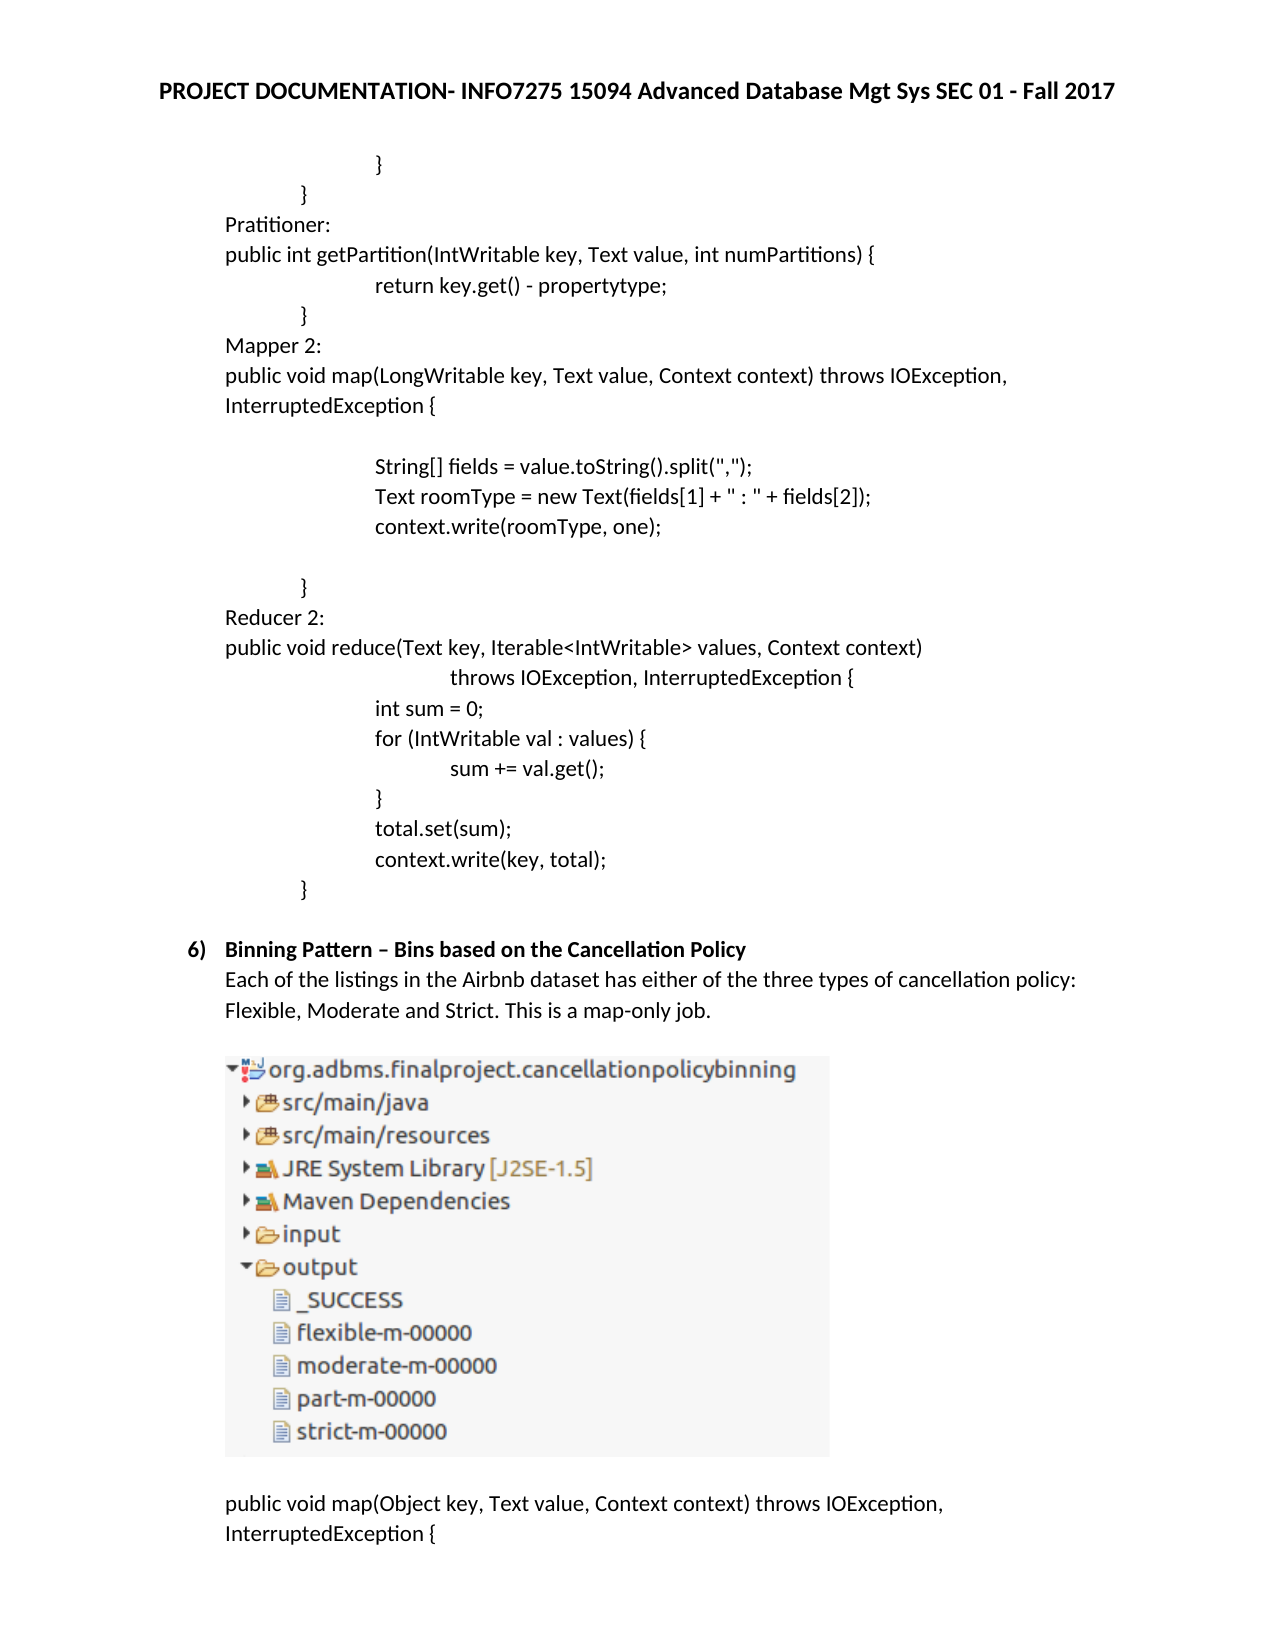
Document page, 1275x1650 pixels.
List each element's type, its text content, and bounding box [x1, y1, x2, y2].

picture [225, 1056, 830, 1457]
list } [225, 573, 1125, 601]
list } [225, 301, 1125, 329]
list sum += val.get(); [225, 754, 1125, 782]
list throws IOException, InterruptedException { [225, 663, 1125, 692]
list total.set(sum); [225, 814, 1125, 843]
list public void map(LongWritable key, Text value, Context context) throws IOException, InterruptedException { [225, 361, 1125, 420]
list Reducer 2: [225, 603, 1125, 631]
list return key.get() - propertytype; [225, 271, 1125, 299]
list Flexible, Moderate and Strict. This is a map-only job. [225, 996, 1125, 1024]
list } [225, 180, 1125, 208]
list } [225, 784, 1125, 812]
list Binning Pattern – Bins based on the Cancellation Policy [187, 935, 1125, 963]
list public void map(Object key, Text value, Context context) throws IOException, InterruptedException { [225, 1489, 1125, 1547]
list public int getPartition(IntWritable key, Text value, int numPartitions) { [225, 241, 1125, 269]
list } [225, 875, 1125, 903]
list Text roomType = new Text(fields[1] + " : " + fields[2]); [225, 482, 1125, 510]
list } [225, 150, 1125, 178]
list Pratitioner: [225, 210, 1125, 238]
list Mapper 2: [225, 331, 1125, 359]
list public void reduce(Text key, Iterable<IntWritable> values, Context context) [225, 633, 1125, 661]
list int sum = 0; [225, 694, 1125, 722]
list context.write(key, total); [225, 845, 1125, 873]
list String[] fields = value.toString().split(","); [225, 452, 1125, 480]
list context.write(roomType, one); [225, 512, 1125, 541]
list Each of the listings in the Airbnb dataset has either of the three types of cancellation policy: [225, 966, 1125, 994]
list for (IntWritable val : values) { [225, 724, 1125, 752]
